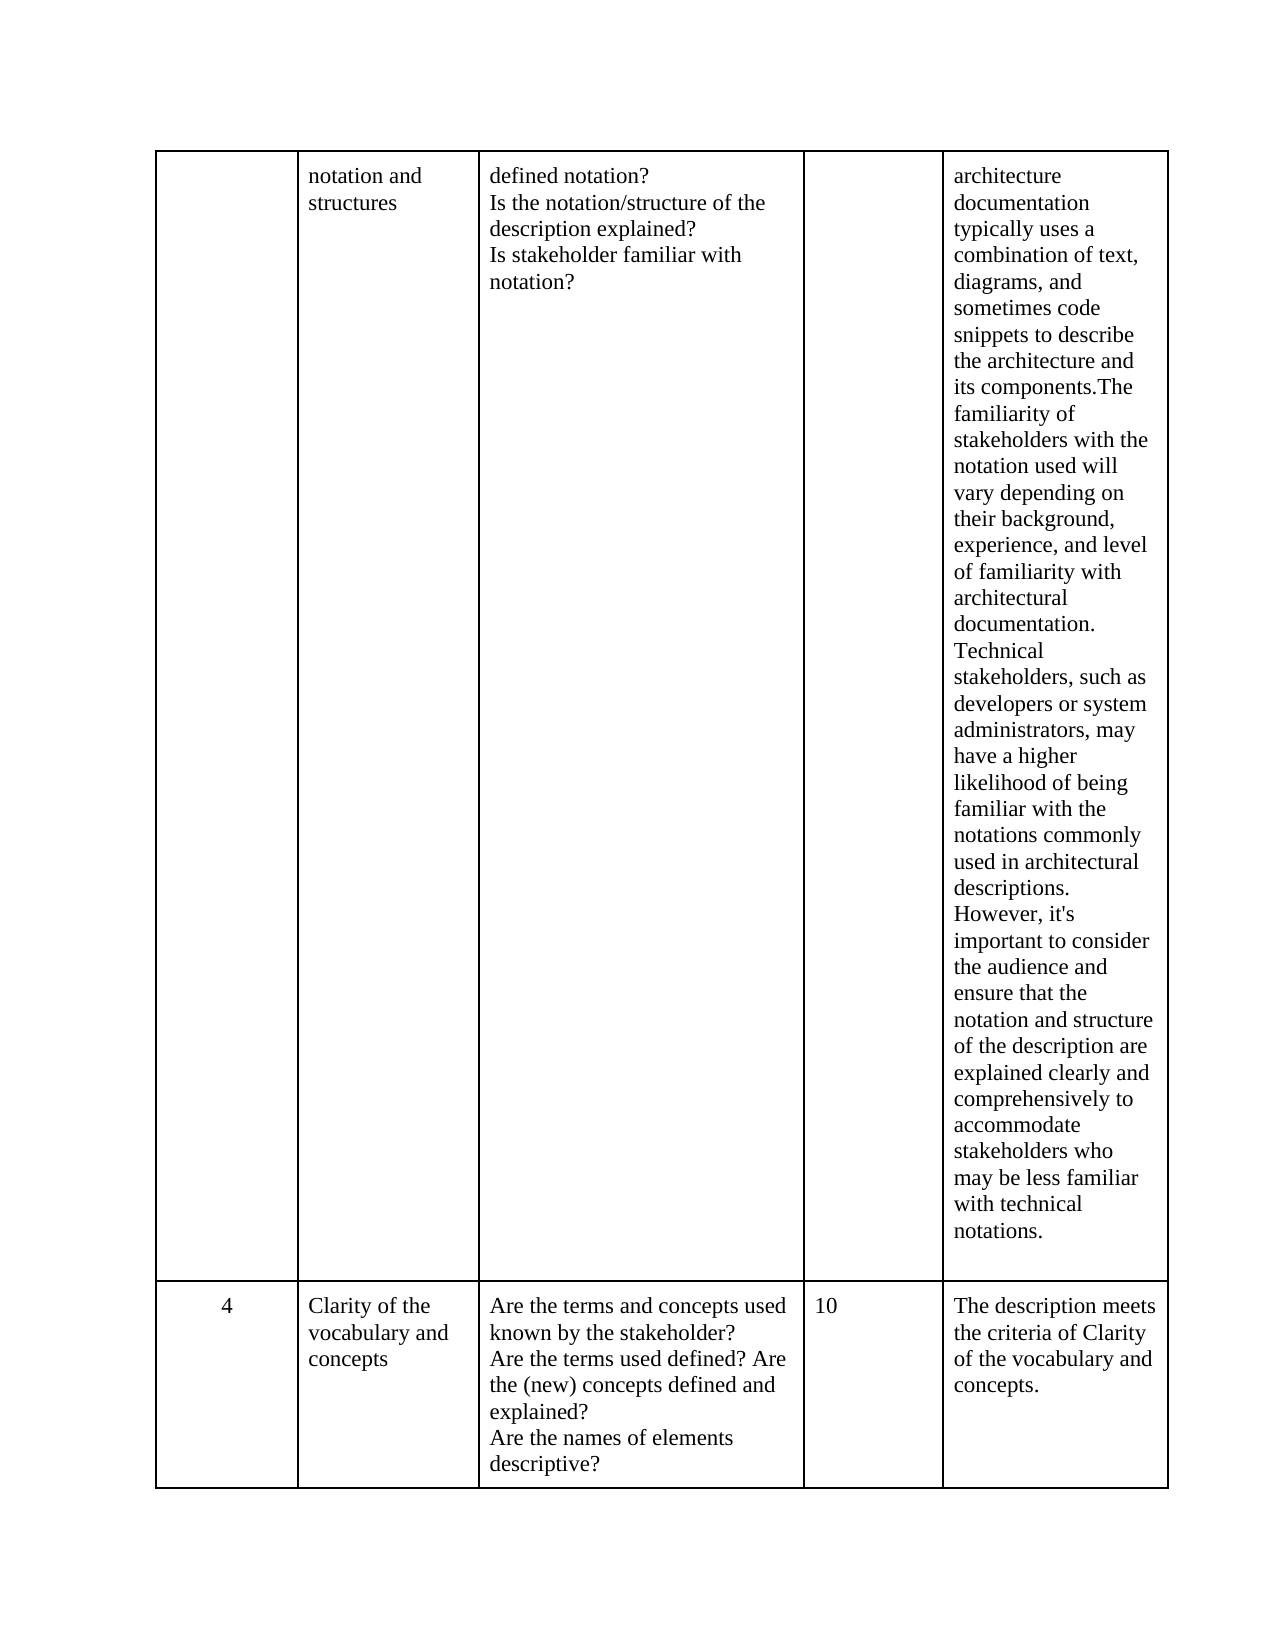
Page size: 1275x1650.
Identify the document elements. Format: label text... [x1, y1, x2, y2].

table_cell 8 [805, 152, 942, 1280]
table_cell 4 [157, 1282, 297, 1487]
table_cell 10 [805, 1282, 942, 1487]
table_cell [299, 1282, 478, 1487]
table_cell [480, 152, 803, 1280]
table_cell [480, 1282, 803, 1487]
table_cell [299, 152, 478, 1280]
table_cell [944, 1282, 1167, 1487]
table_cell 3 [157, 152, 297, 1280]
